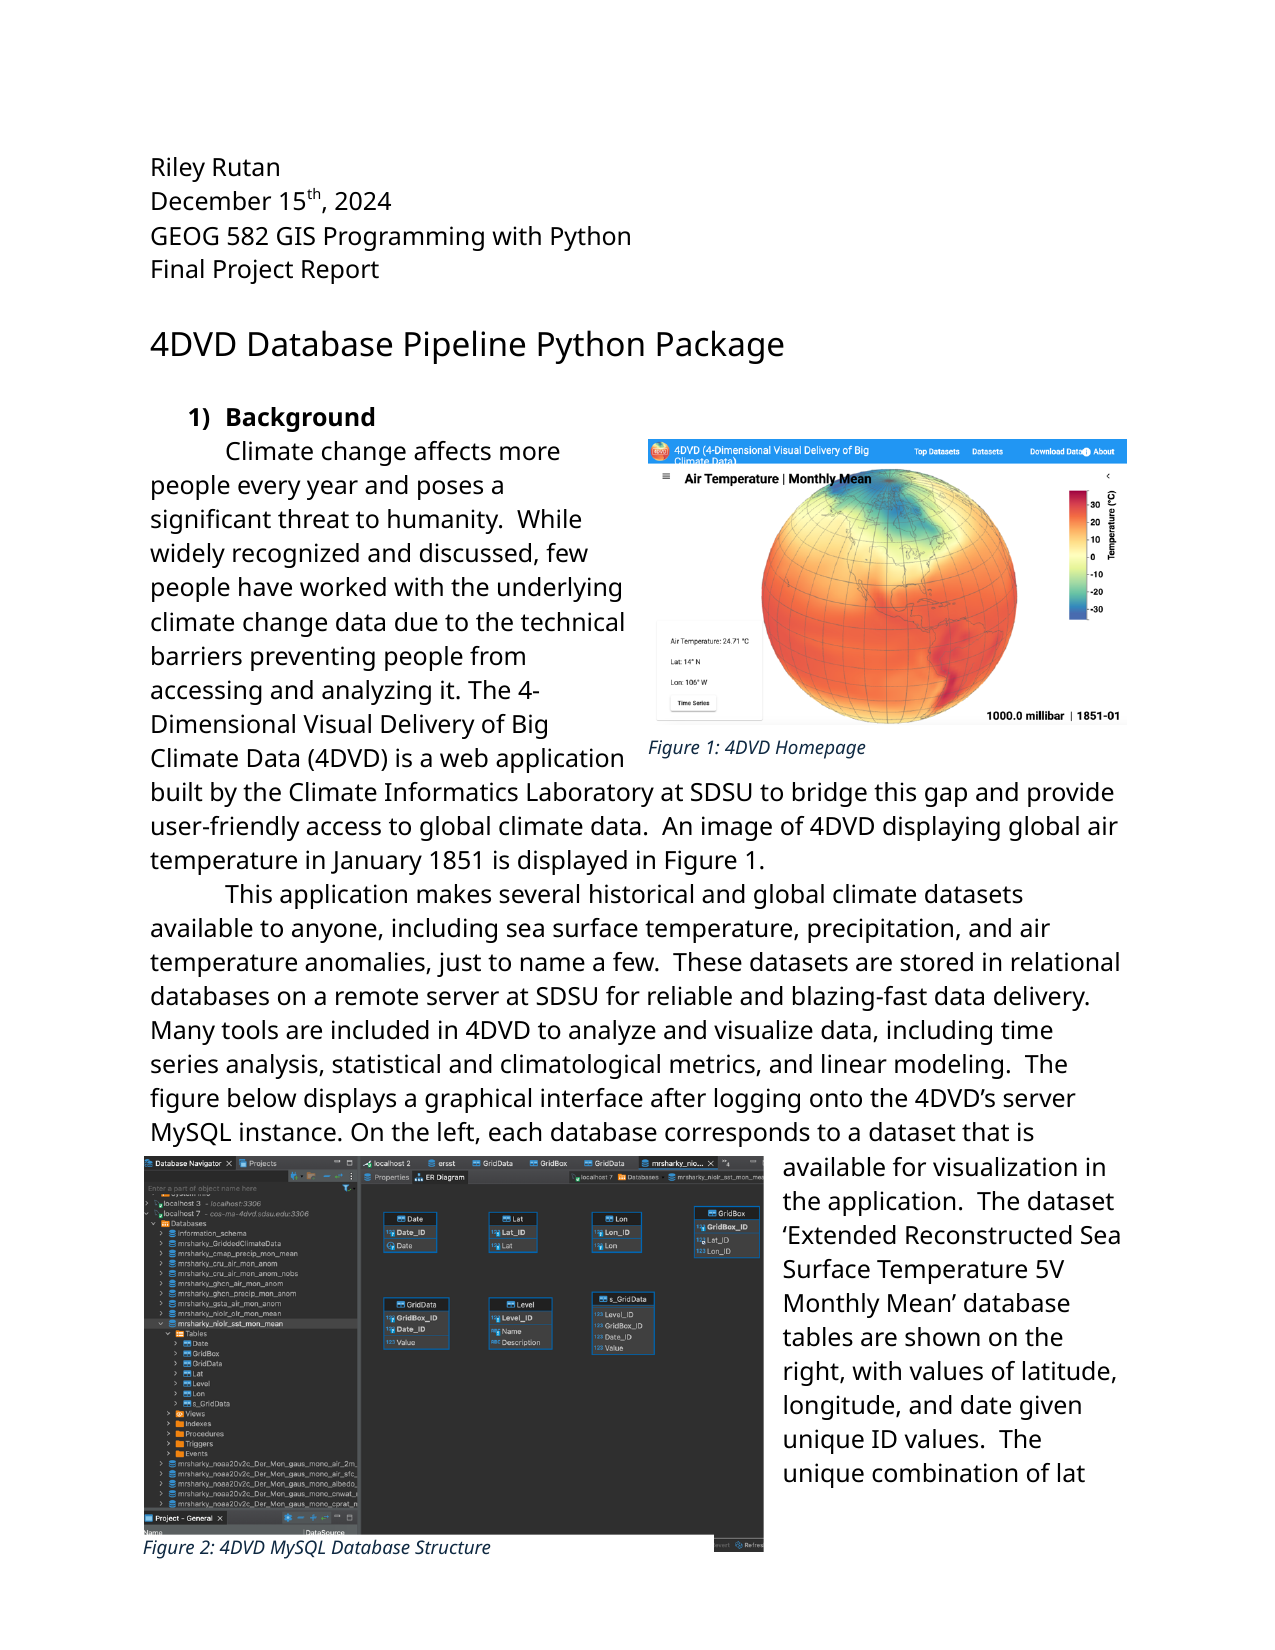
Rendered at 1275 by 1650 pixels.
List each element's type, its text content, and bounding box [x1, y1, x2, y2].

text December 15th, 2024 [150, 184, 1125, 218]
list Background [187, 400, 1125, 434]
text Final Project Report [150, 252, 1125, 286]
text GEOG 582 GIS Programming with Python [150, 218, 1125, 252]
picture [648, 439, 1127, 725]
text Riley Rutan [150, 150, 1125, 184]
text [150, 877, 1125, 1490]
picture [142, 1156, 763, 1551]
text 4DVD Database Pipeline Python Package [150, 320, 1125, 366]
